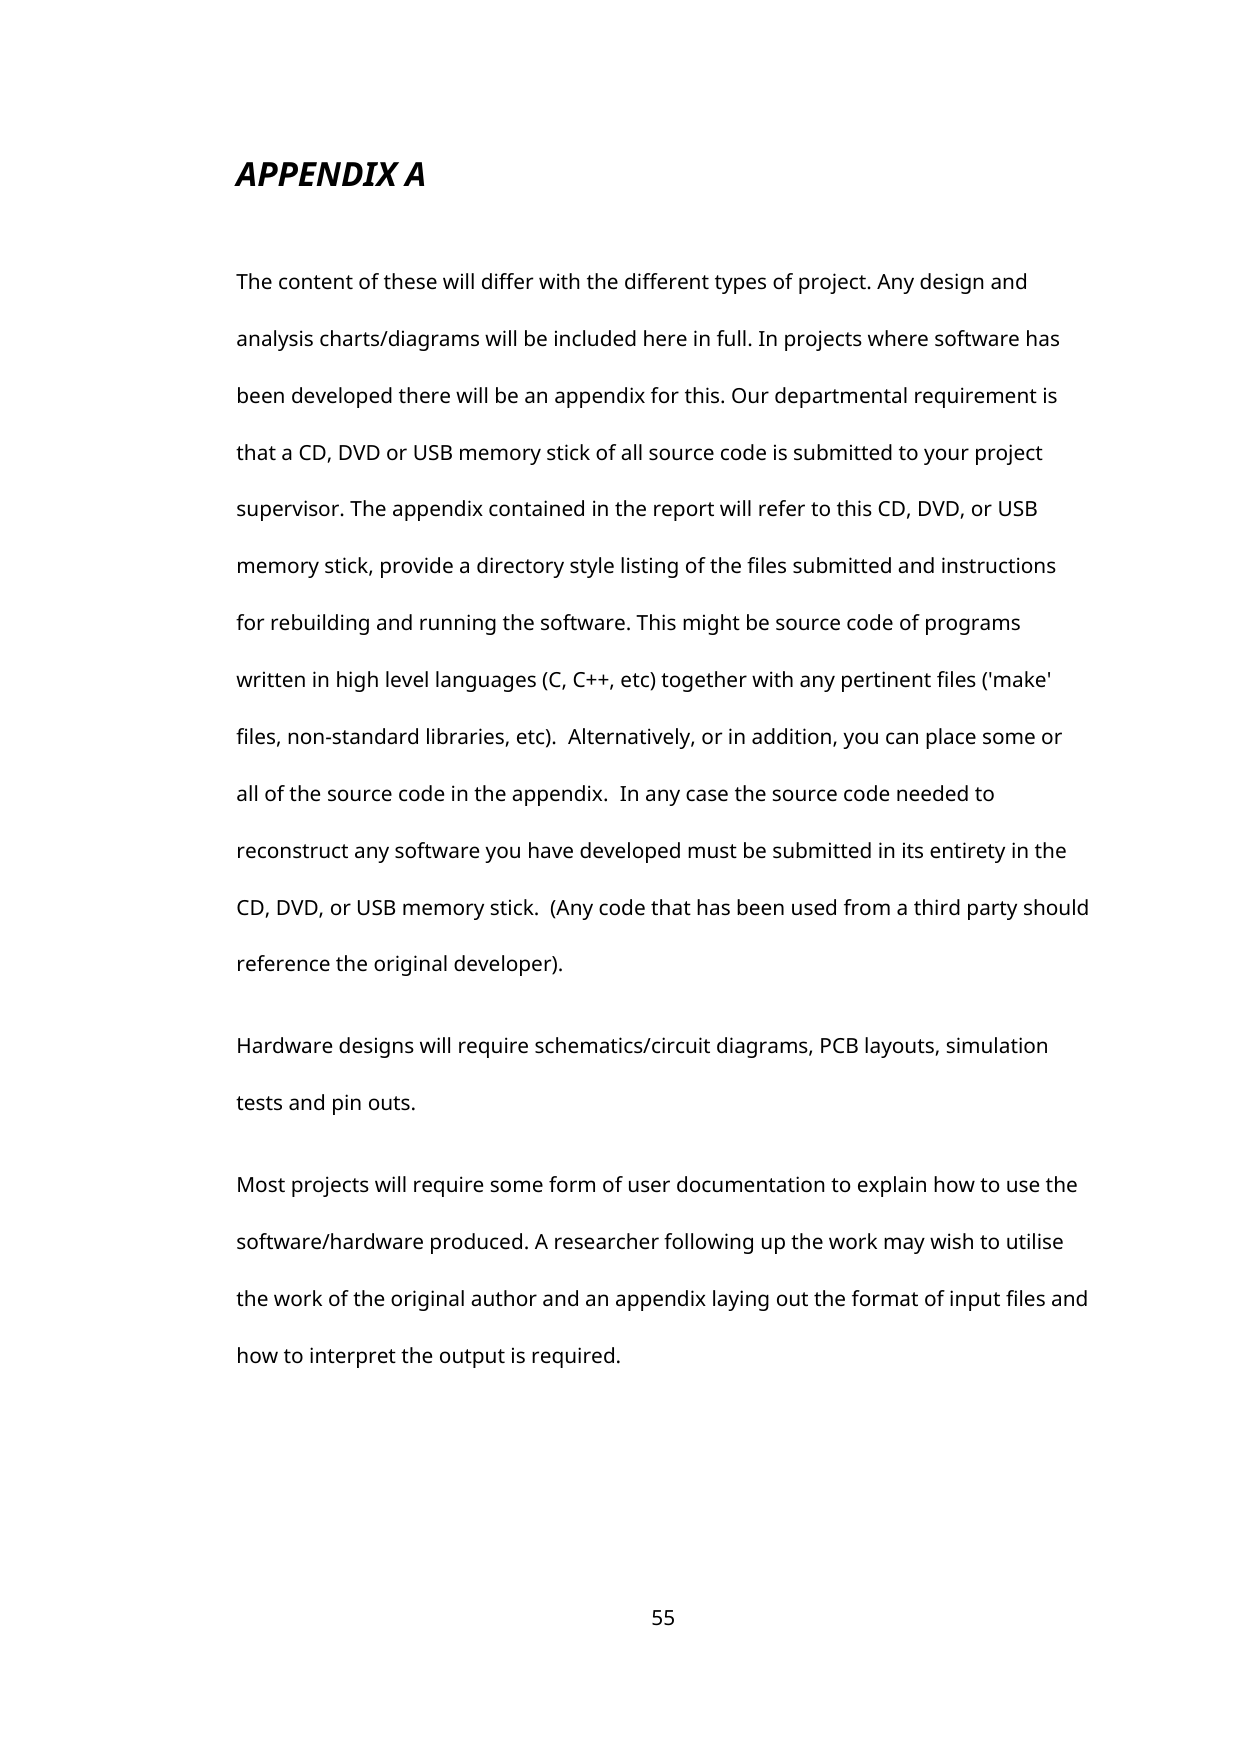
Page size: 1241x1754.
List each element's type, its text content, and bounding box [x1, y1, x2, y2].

text Hardware designs wi require schematics/circuit diagrams, PCB ayouts, simuation tests and pin outs. [236, 1031, 1090, 1117]
text The content of these wi differ with the different types of project. Any design and anaysis charts/diagrams wi be incuded here in fu. In projects where software has been deveoped there wi be an appendix for this. Our departmental requirement is that a CD, DVD or USB memory stick of all source code is submitted to your project supervisor. The appendix contained in the report will refer to this CD, DVD, or USB memory stick, provide a directory style listing of the files submitted and instructions for rebuilding and running the software. This might be source code of programs written in high level languages (C, C++, etc) together with any pertinent files ('make' files, non-standard libraries, etc). Alternatively, or in addition, you can place some or all of the source code in the appendix. In any case the source code needed to reconstruct any software you have developed must be submitted in its entirety in the CD, DVD, or USB memory stick. (Any code that has been used from a third party should reference the original developer). [236, 267, 1090, 978]
text Most projects wi require some form of user documentation to expain how to use the software/hardware produced. A researcher foowing up the work may wish to utiise the work of the origina author and an appendix aying out the format of input fies and how to interpret the output is required. [236, 1170, 1090, 1369]
subtitle Appendix A [236, 151, 1090, 197]
